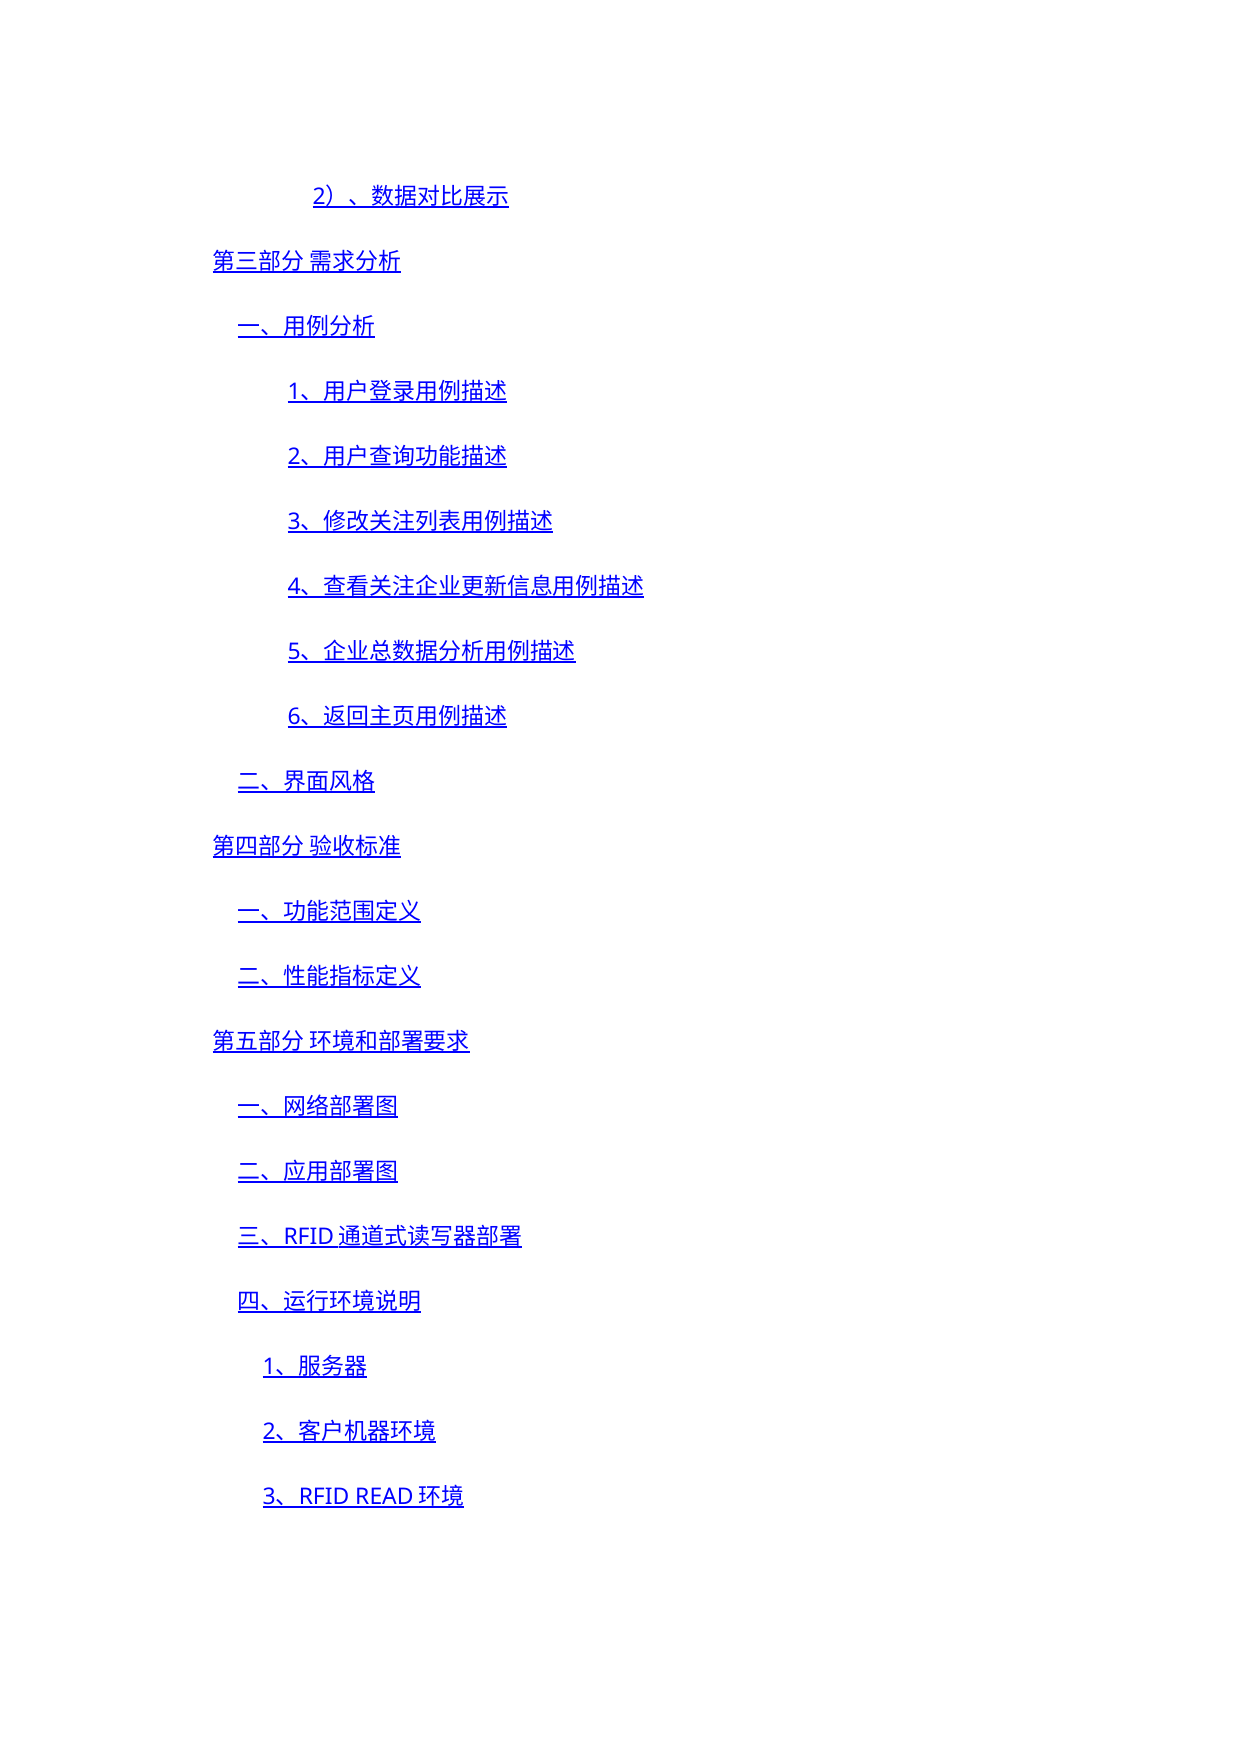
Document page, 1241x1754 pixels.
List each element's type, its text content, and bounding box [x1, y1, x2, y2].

text 四、运行环境说明 [237, 1267, 1053, 1332]
text 2）、数据对比展示 [312, 162, 1053, 227]
text 1、用户登录用例描述 [287, 357, 1053, 422]
text 第四部分 验收标准 [212, 812, 1053, 877]
text 二、性能指标定义 [237, 942, 1053, 1007]
text 1、服务器 [262, 1332, 1053, 1397]
text 第三部分 需求分析 [212, 227, 1053, 292]
text 一、网络部署图 [237, 1072, 1053, 1137]
text 3、修改关注列表用例描述 [287, 487, 1053, 552]
text 3、RFID READ环境 [262, 1462, 1053, 1527]
text 二、界面风格 [237, 747, 1053, 812]
text 一、用例分析 [237, 292, 1053, 357]
text 2、客户机器环境 [262, 1397, 1053, 1462]
text 5、企业总数据分析用例描述 [287, 617, 1053, 682]
text 三、RFID通道式读写器部署 [237, 1202, 1053, 1267]
text 6、返回主页用例描述 [287, 682, 1053, 747]
text 4、查看关注企业更新信息用例描述 [287, 552, 1053, 617]
text 第五部分 环境和部署要求 [212, 1007, 1053, 1072]
text 2、用户查询功能描述 [287, 422, 1053, 487]
text 二、应用部署图 [237, 1137, 1053, 1202]
text 一、功能范围定义 [237, 877, 1053, 942]
